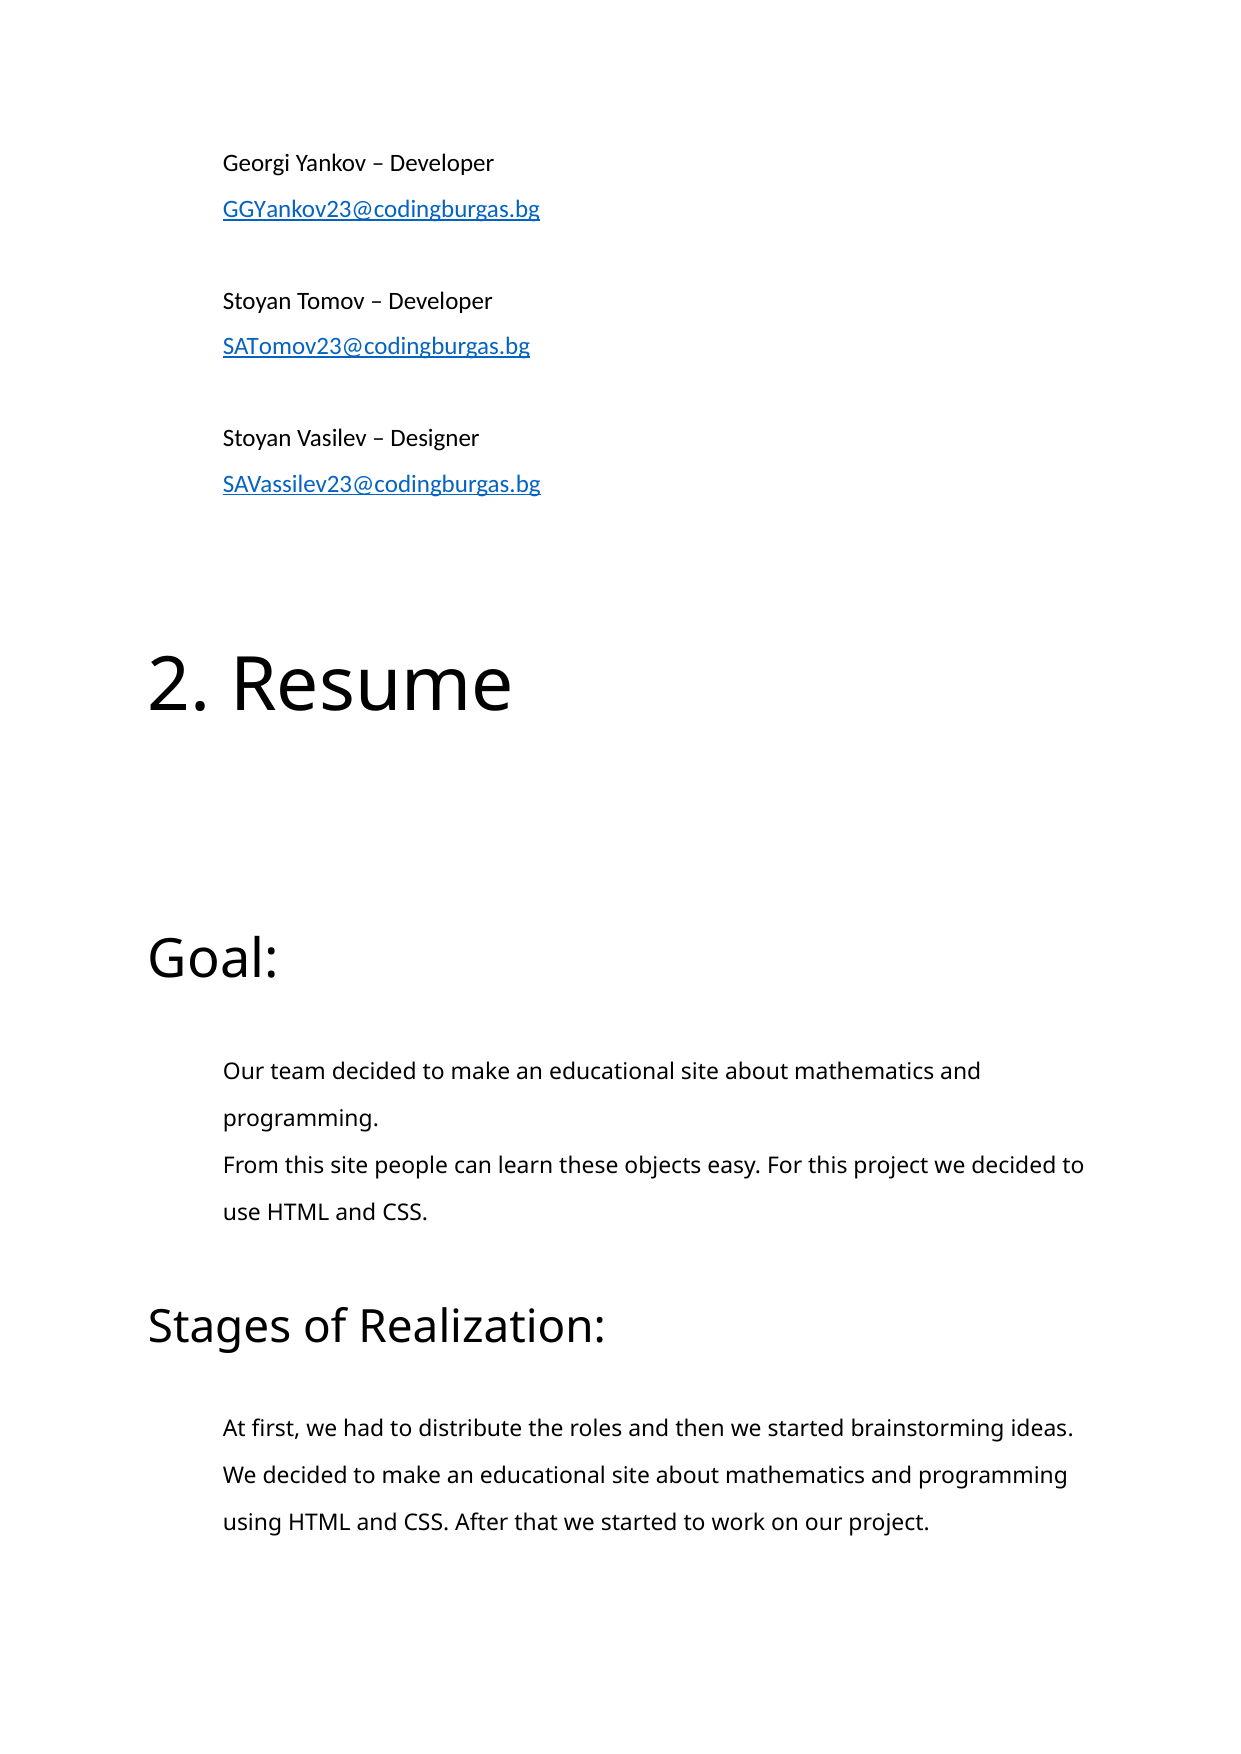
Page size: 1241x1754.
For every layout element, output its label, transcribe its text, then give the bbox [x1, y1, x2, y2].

subtitle Stages of Realization: [148, 1293, 1093, 1356]
list SATomov23@codingburgas.bg [223, 331, 1093, 361]
list Georgi Yankov – Developer [223, 148, 1093, 178]
list Stoyan Tomov – Developer [223, 285, 1093, 315]
subtitle Goal: [148, 919, 1093, 993]
list SAVassilev23@codingburgas.bg [223, 468, 1093, 498]
list Our team decided to make an educational site about mathematics and programming. [223, 1055, 1093, 1133]
list Stoyan Vasilev – Designer [223, 422, 1093, 452]
subtitle 2. Resume [148, 630, 1093, 732]
list GGYankov23@codingburgas.bg [223, 193, 1093, 224]
list At first, we had to distribute the roles and then we started brainstorming ideas. We decided to make an educational site about mathematics and programming using HTML and CSS. After that we started to work on our project. [223, 1412, 1093, 1537]
list From this site people can learn these objects easy. For this project we decided to use HTML and CSS. [223, 1148, 1093, 1227]
